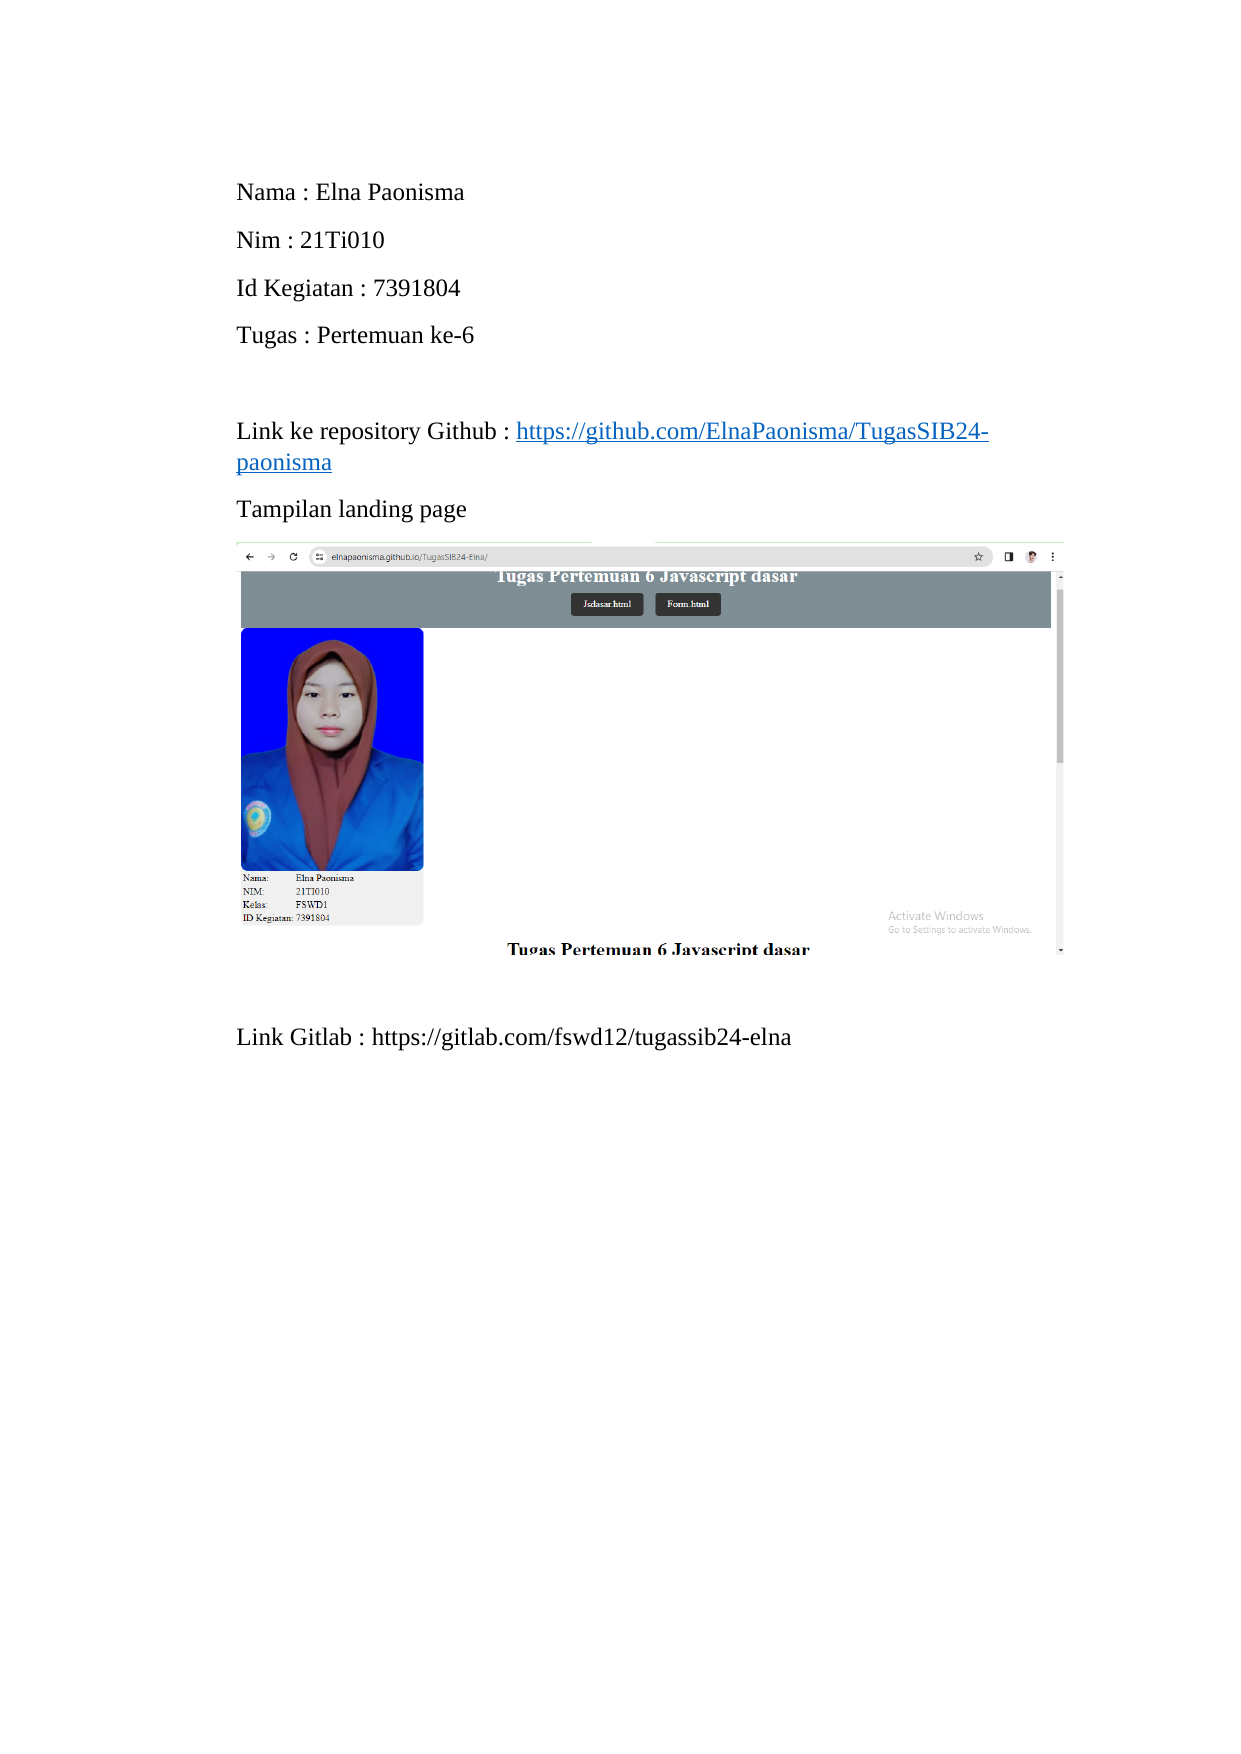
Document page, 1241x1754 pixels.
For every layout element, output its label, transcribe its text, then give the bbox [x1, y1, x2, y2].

text Id Kegiatan : 7391804 [236, 273, 1063, 301]
text Tugas : Pertemuan ke-6 [236, 320, 1063, 349]
picture [236, 542, 1064, 955]
text Link Gitlab : https://gitlab.com/fswd12/tugassib24-elna [236, 1022, 1063, 1050]
text Link ke repository Github : https://github.com/ElnaPaonisma/TugasSIB24-paonisma [236, 416, 1063, 476]
text Nim : 21Ti010 [236, 225, 1063, 254]
text Tampilan landing page [236, 494, 1063, 523]
text Nama : Elna Paonisma [236, 177, 1063, 206]
